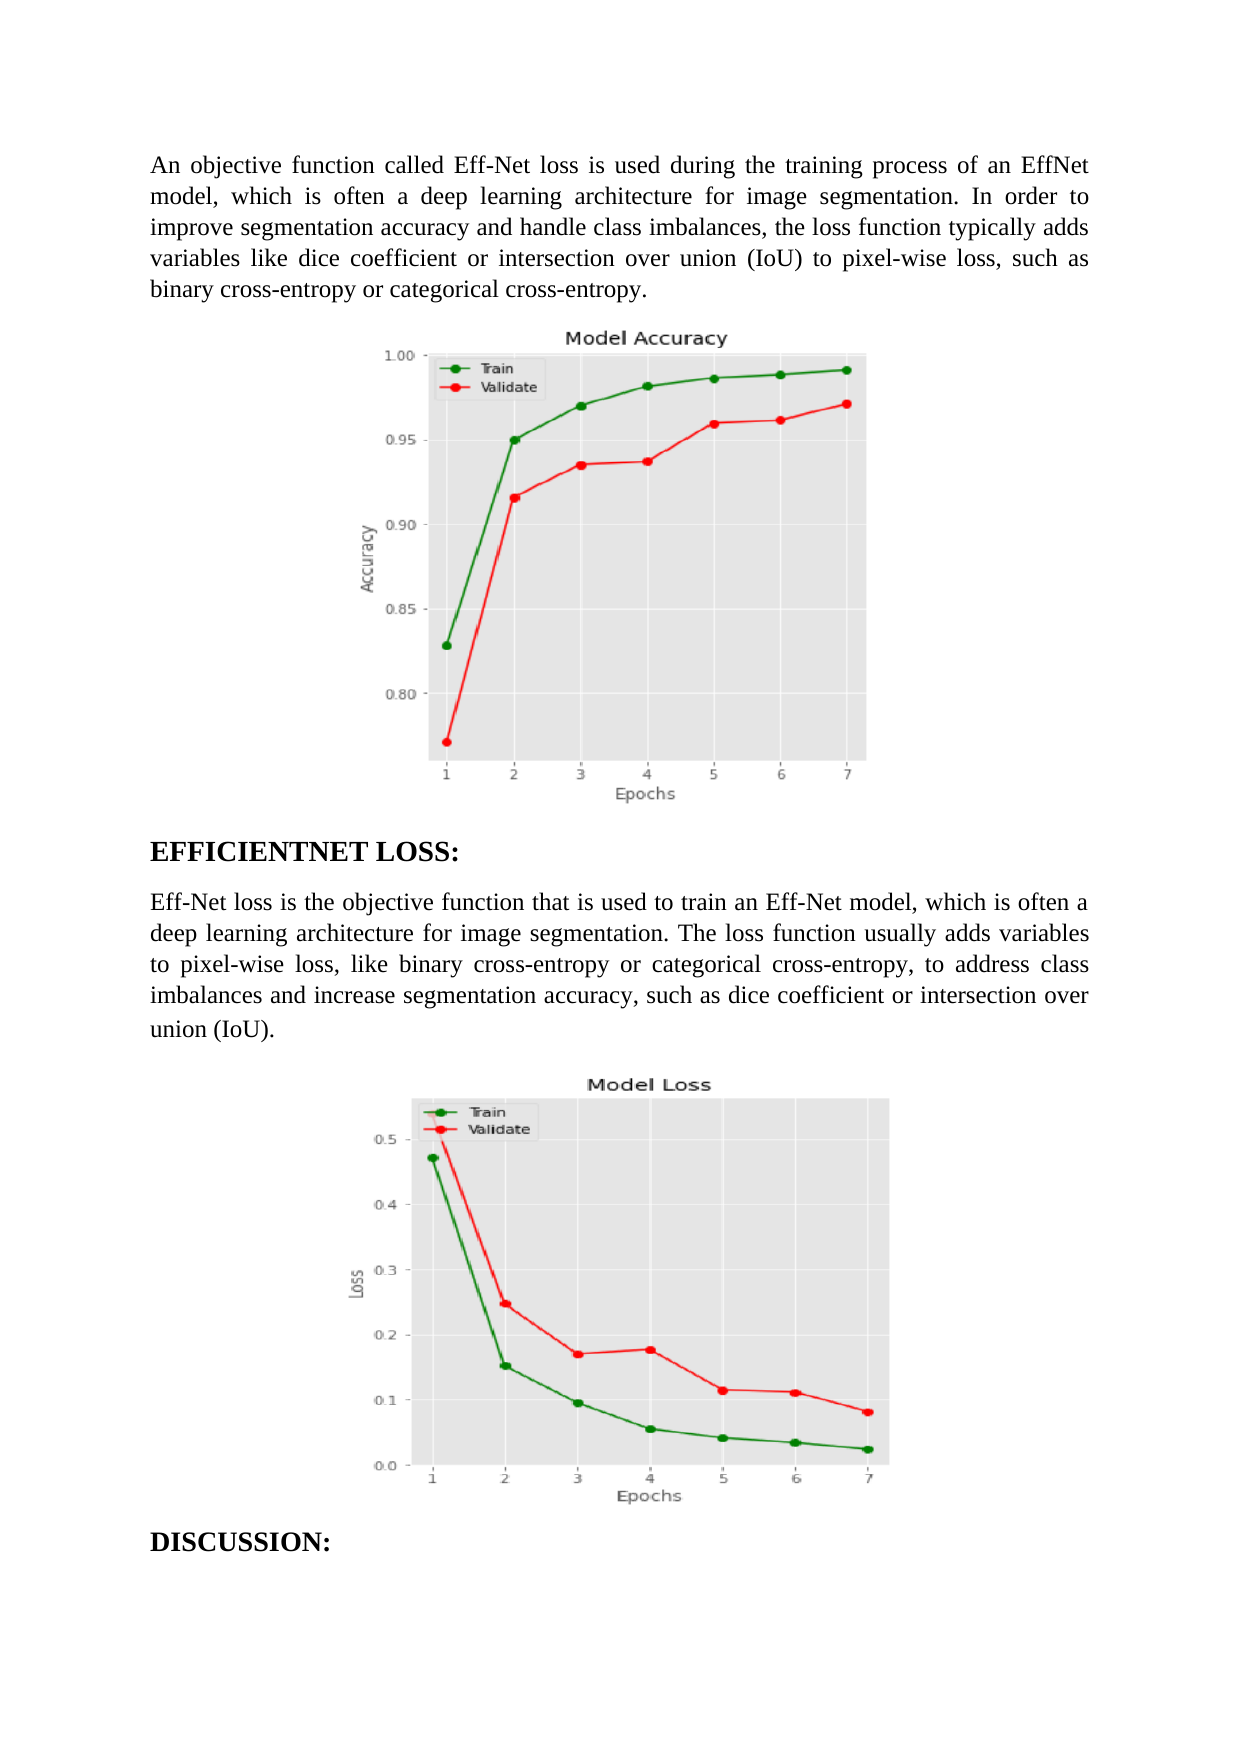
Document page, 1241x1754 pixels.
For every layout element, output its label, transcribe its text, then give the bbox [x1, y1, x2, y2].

picture [344, 1072, 896, 1507]
text Eff-Net loss is the objective function that is used to train an Eff-Net model, which is often a deep learning architecture for image segmentation. The loss function usually adds variables to pixel-wise loss, like binary cross-entropy or categorical cross-entropy, to address class imbalances and increase segmentation accuracy, such as dice coefficient or intersection over union (IoU). [150, 887, 1090, 1045]
text EFFICIENTNET LOSS: [121, 834, 1090, 867]
picture [360, 330, 880, 807]
text An objective function called Eff-Net loss is used during the training process of an EffNet model, which is often a deep learning architecture for image segmentation. In order to improve segmentation accuracy and handle class imbalances, the loss function typically adds variables like dice coefficient or intersection over union (IoU) to pixel-wise loss, such as binary cross-entropy or categorical cross-entropy. [150, 150, 1090, 303]
text DISCUSSION: [150, 1526, 1090, 1558]
